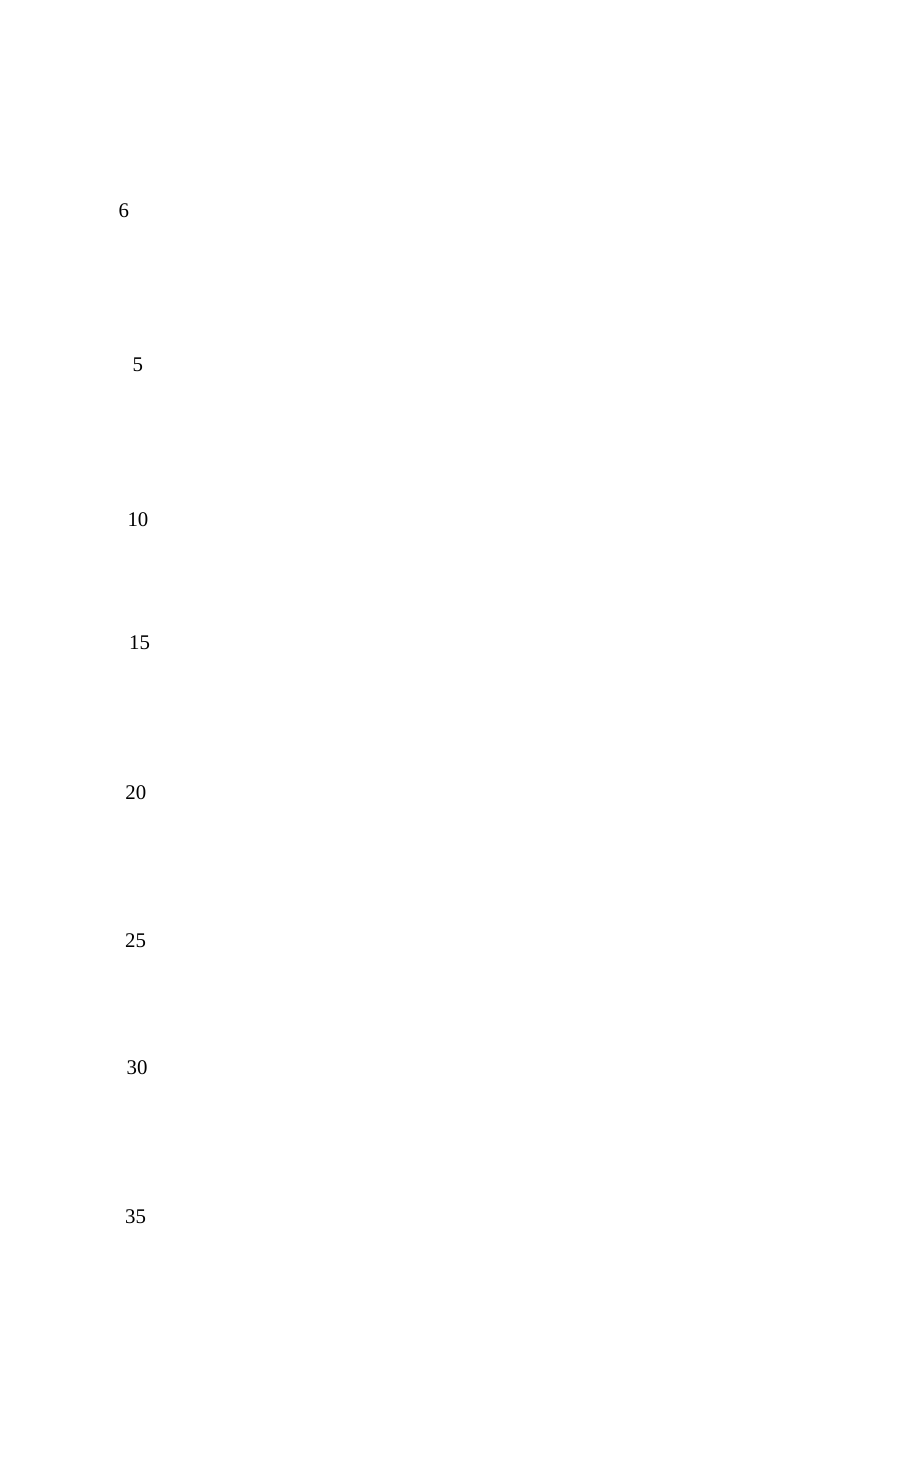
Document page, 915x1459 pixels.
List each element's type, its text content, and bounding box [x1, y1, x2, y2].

table_header 6 5 10 15 20 25 30 35 [118, 195, 219, 1250]
